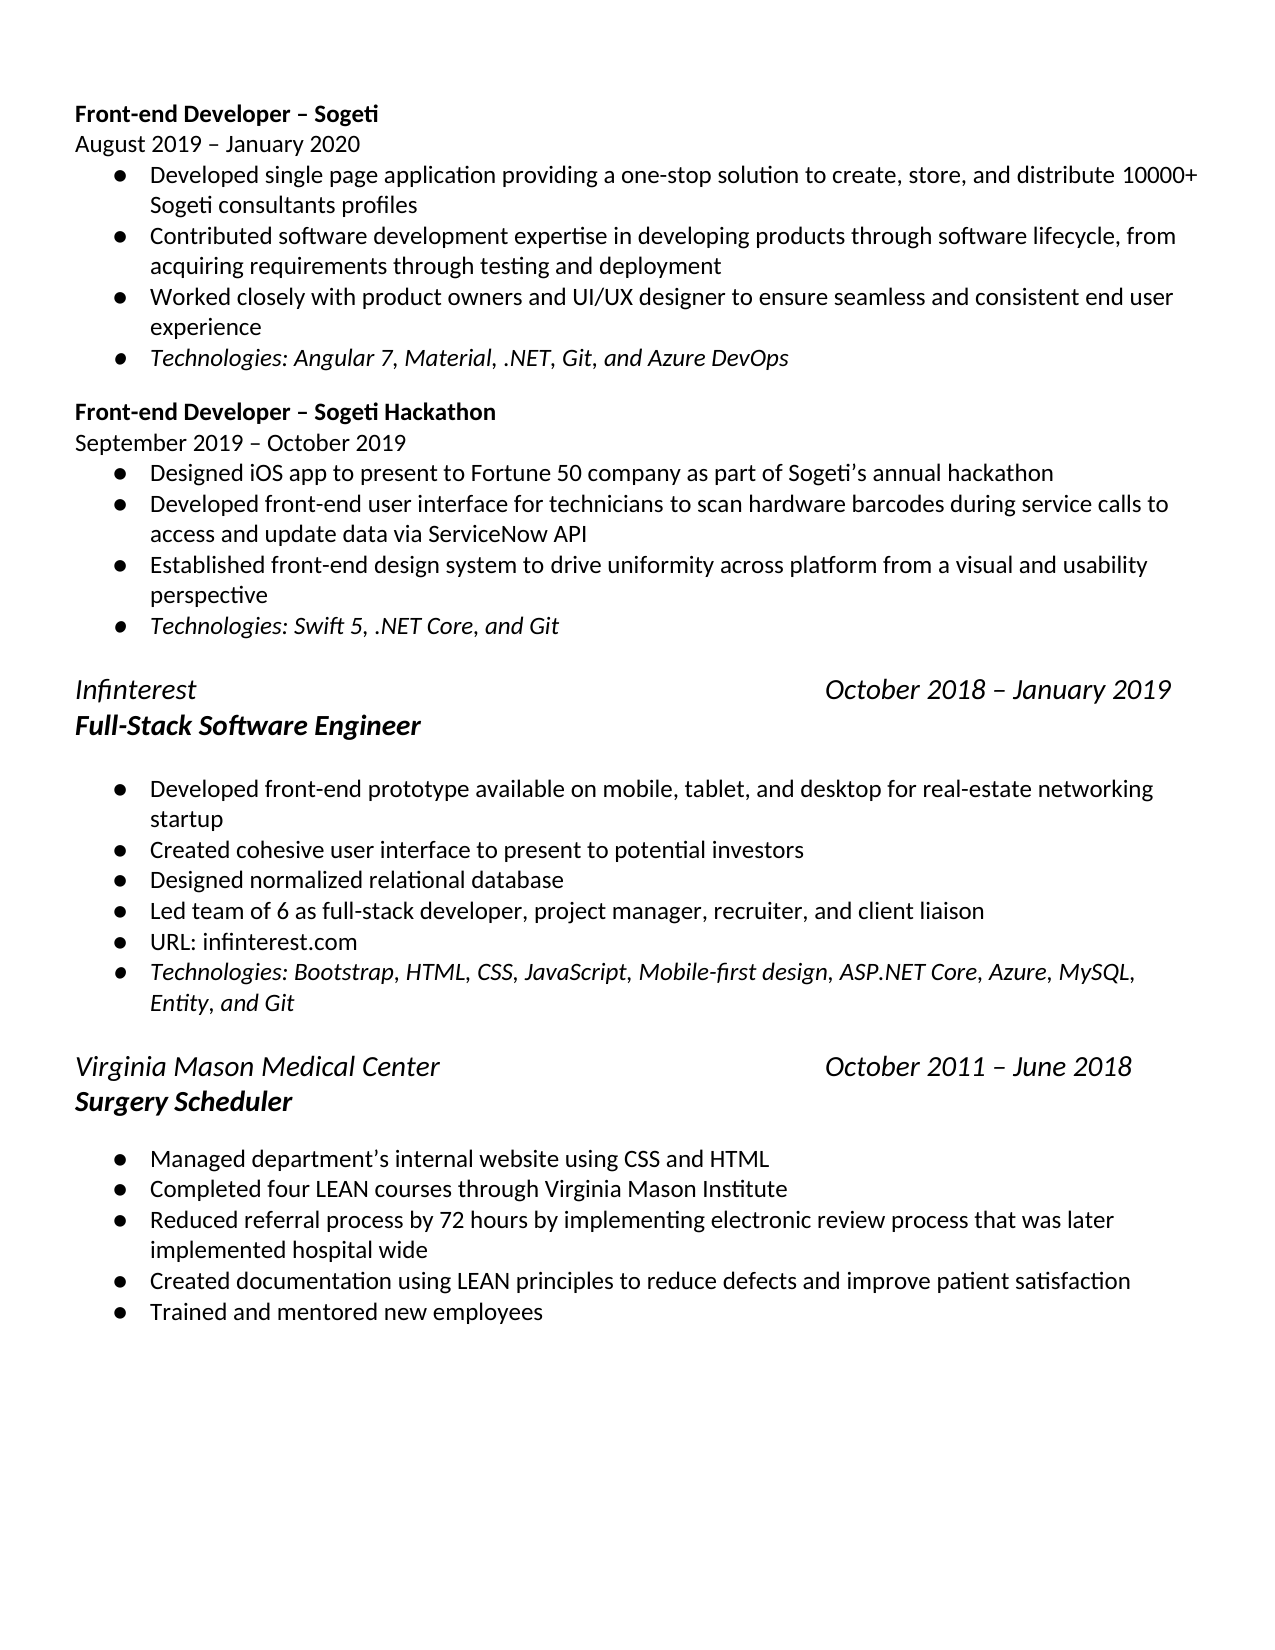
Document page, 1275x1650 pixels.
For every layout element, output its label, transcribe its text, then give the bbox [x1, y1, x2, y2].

list Technologies: Swift 5, .NET Core, and Git [112, 610, 1200, 641]
list Reduced referral process by 72 hours by implementing electronic review process that was later implemented hospital wide [112, 1204, 1200, 1265]
list Managed department’s internal website using CSS and HTML [112, 1143, 1200, 1173]
list Worked closely with product owners and UI/UX designer to ensure seamless and consistent end user experience [112, 281, 1200, 342]
list Created cohesive user interface to present to potential investors [112, 834, 1200, 864]
text Front-end Developer – Sogeti [75, 98, 1200, 128]
list Led team of 6 as full-stack developer, project manager, recruiter, and client liaison [112, 895, 1200, 926]
list Contributed software development expertise in developing products through software lifecycle, from acquiring requirements through testing and deployment [112, 220, 1200, 281]
list Designed normalized relational database [112, 864, 1200, 895]
text August 2019 – January 2020 [75, 128, 1200, 159]
list Technologies: Bootstrap, HTML, CSS, JavaScript, Mobile-first design, ASP.NET Core, Azure, MySQL, Entity, and Git [112, 956, 1200, 1017]
text Infinterest October 2018 – January 2019 Full-Stack Software Engineer [75, 641, 1200, 742]
list Technologies: Angular 7, Material, .NET, Git, and Azure DevOps [112, 342, 1200, 397]
text Virginia Mason Medical Center October 2011 – June 2018 [75, 1048, 1200, 1083]
list URL: infinterest.com [112, 926, 1200, 956]
list Designed iOS app to present to Fortune 50 company as part of Sogeti’s annual hackathon [112, 458, 1200, 488]
list Developed front-end prototype available on mobile, tablet, and desktop for real-estate networking startup [112, 773, 1200, 834]
list Created documentation using LEAN principles to reduce defects and improve patient satisfaction [112, 1265, 1200, 1296]
list Developed front-end user interface for technicians to scan hardware barcodes during service calls to access and update data via ServiceNow API [112, 488, 1200, 549]
text September 2019 – October 2019 [75, 427, 1200, 458]
list Developed single page application providing a one-stop solution to create, store, and distribute 10000+ Sogeti consultants profiles [112, 159, 1200, 220]
list Established front-end design system to drive uniformity across platform from a visual and usability perspective [112, 549, 1200, 610]
text Surgery Scheduler [75, 1083, 1200, 1143]
list Trained and mentored new employees [112, 1296, 1200, 1326]
list Completed four LEAN courses through Virginia Mason Institute [112, 1173, 1200, 1204]
text Front-end Developer – Sogeti Hackathon [75, 397, 1200, 427]
